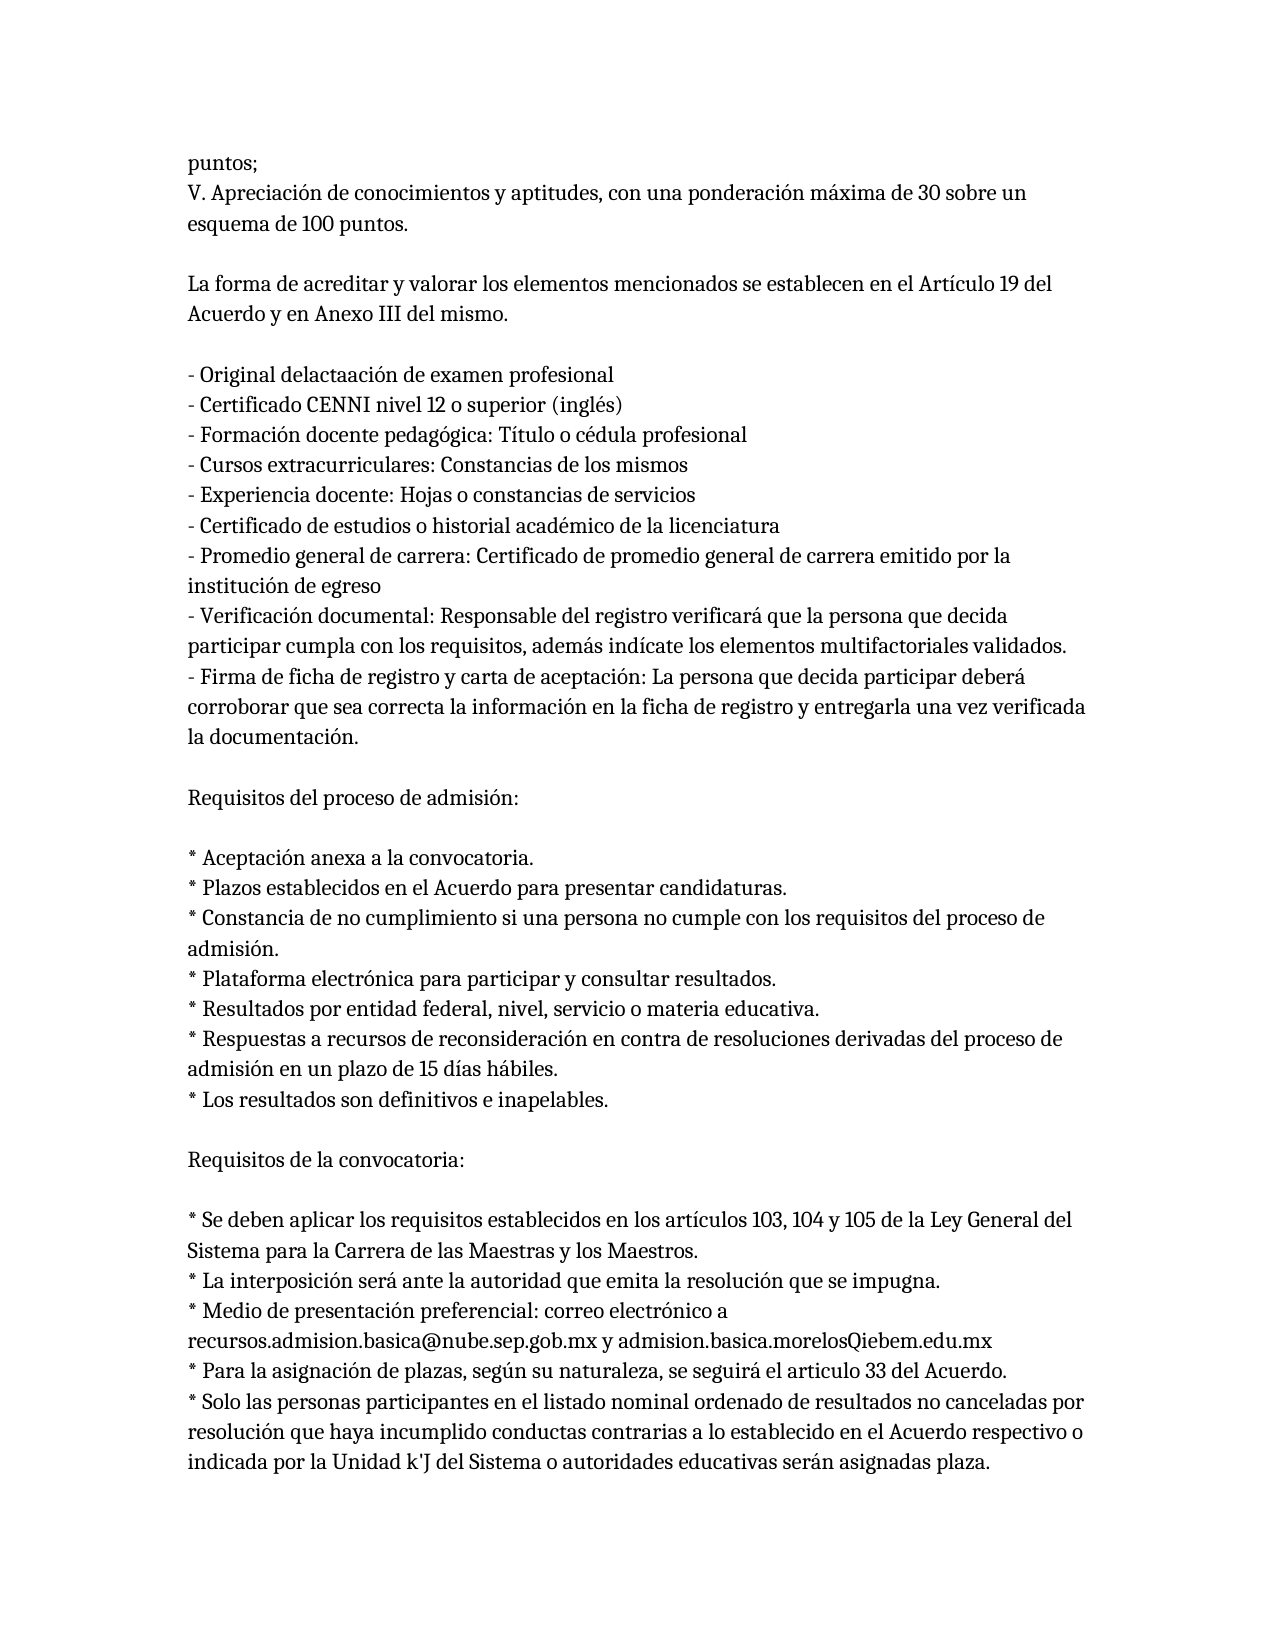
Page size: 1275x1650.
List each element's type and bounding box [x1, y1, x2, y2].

text [187, 150, 1087, 1475]
